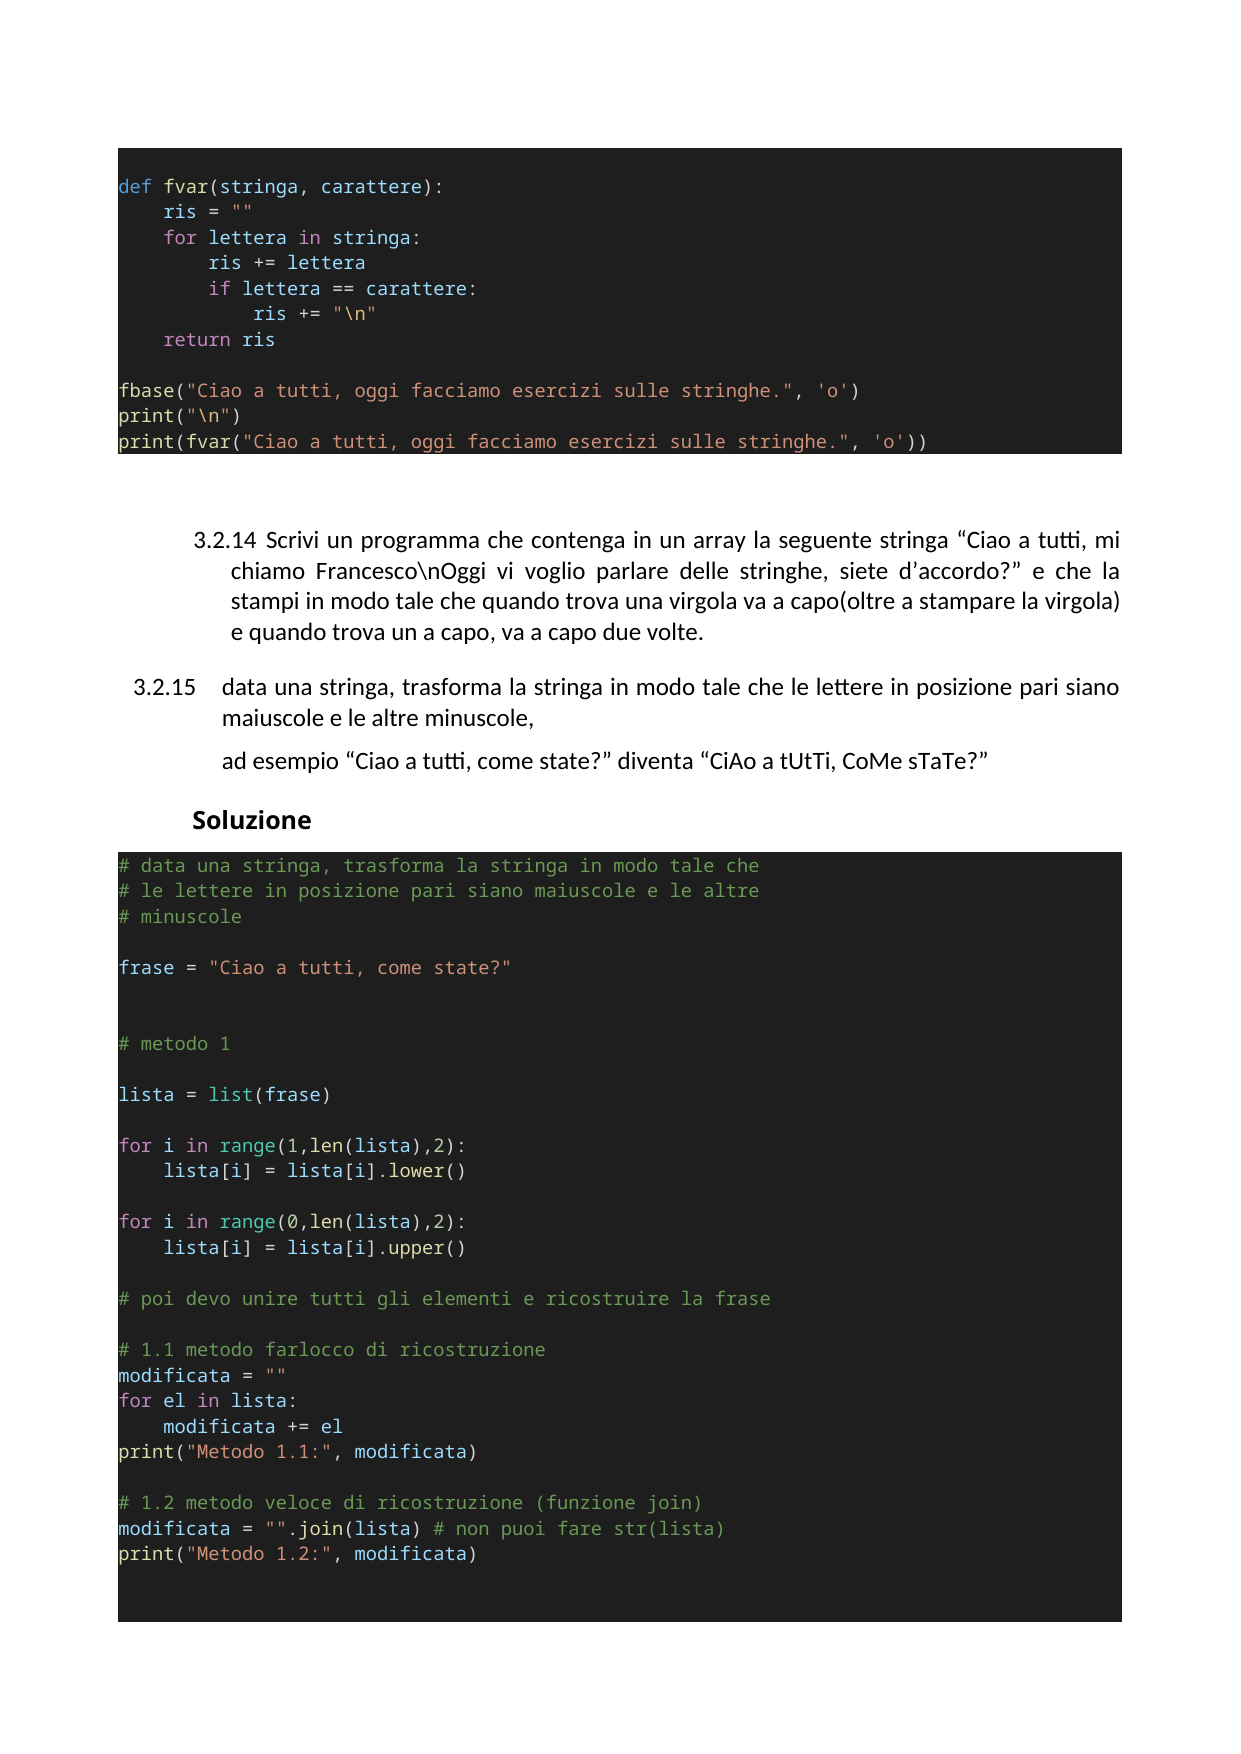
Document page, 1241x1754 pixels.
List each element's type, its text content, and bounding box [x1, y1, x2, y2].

text if lettera == carattere: [118, 275, 1122, 301]
text # minuscole [118, 903, 1122, 929]
text fbase("Ciao a tutti, oggi facciamo esercizi sulle stringhe.", 'o') [118, 377, 1122, 403]
text for lettera in stringa: [118, 224, 1122, 250]
text for el in lista: [118, 1387, 1122, 1413]
text return ris [118, 326, 1122, 352]
subtitle Scrivi un programma che contenga in un array la seguente stringa “Ciao a tutti, mi chiamo Francesco\nOggi vi voglio parlare delle stringhe, siete d’accordo?” e che la stampi in modo tale che quando trova una virgola va a capo(oltre a stampare la virgola) e quando trova un a capo, va a capo due volte. [193, 524, 1122, 646]
text ris = "" [118, 199, 1122, 224]
text modificata += el [118, 1413, 1122, 1438]
text print("Metodo 1.1:", modificata) [118, 1438, 1122, 1464]
text # metodo 1 [118, 1030, 1122, 1056]
text # 1.2 metodo veloce di ricostruzione (funzione join) [118, 1489, 1122, 1515]
text for i in range(1,len(lista),2): [118, 1132, 1122, 1158]
text print("\n") [118, 403, 1122, 428]
text # le lettere in posizione pari siano maiuscole e le altre [118, 878, 1122, 903]
text print(fvar("Ciao a tutti, oggi facciamo esercizi sulle stringhe.", 'o')) [118, 428, 1122, 454]
text lista[i] = lista[i].upper() [118, 1234, 1122, 1260]
text modificata = "".join(lista) # non puoi fare str(lista) [118, 1515, 1122, 1541]
text print("Metodo 1.2:", modificata) [118, 1541, 1122, 1566]
text # 1.1 metodo farlocco di ricostruzione [118, 1336, 1122, 1362]
subtitle Soluzione [192, 803, 1122, 837]
text data una stringa, trasforma la stringa in modo tale che le lettere in posizione pari siano maiuscole e le altre minuscole, [133, 671, 1122, 732]
text ris += lettera [118, 250, 1122, 275]
text modificata = "" [118, 1362, 1122, 1387]
text ad esempio “Ciao a tutti, come state?” diventa “CiAo a tUtTi, CoMe sTaTe?” [222, 745, 1122, 775]
text ris += "\n" [118, 301, 1122, 326]
text # data una stringa, trasforma la stringa in modo tale che [118, 852, 1122, 878]
text def fvar(stringa, carattere): [118, 173, 1122, 199]
text lista = list(frase) [118, 1081, 1122, 1107]
text # poi devo unire tutti gli elementi e ricostruire la frase [118, 1285, 1122, 1311]
text lista[i] = lista[i].lower() [118, 1158, 1122, 1183]
text frase = "Ciao a tutti, come state?" [118, 954, 1122, 980]
text for i in range(0,len(lista),2): [118, 1209, 1122, 1234]
